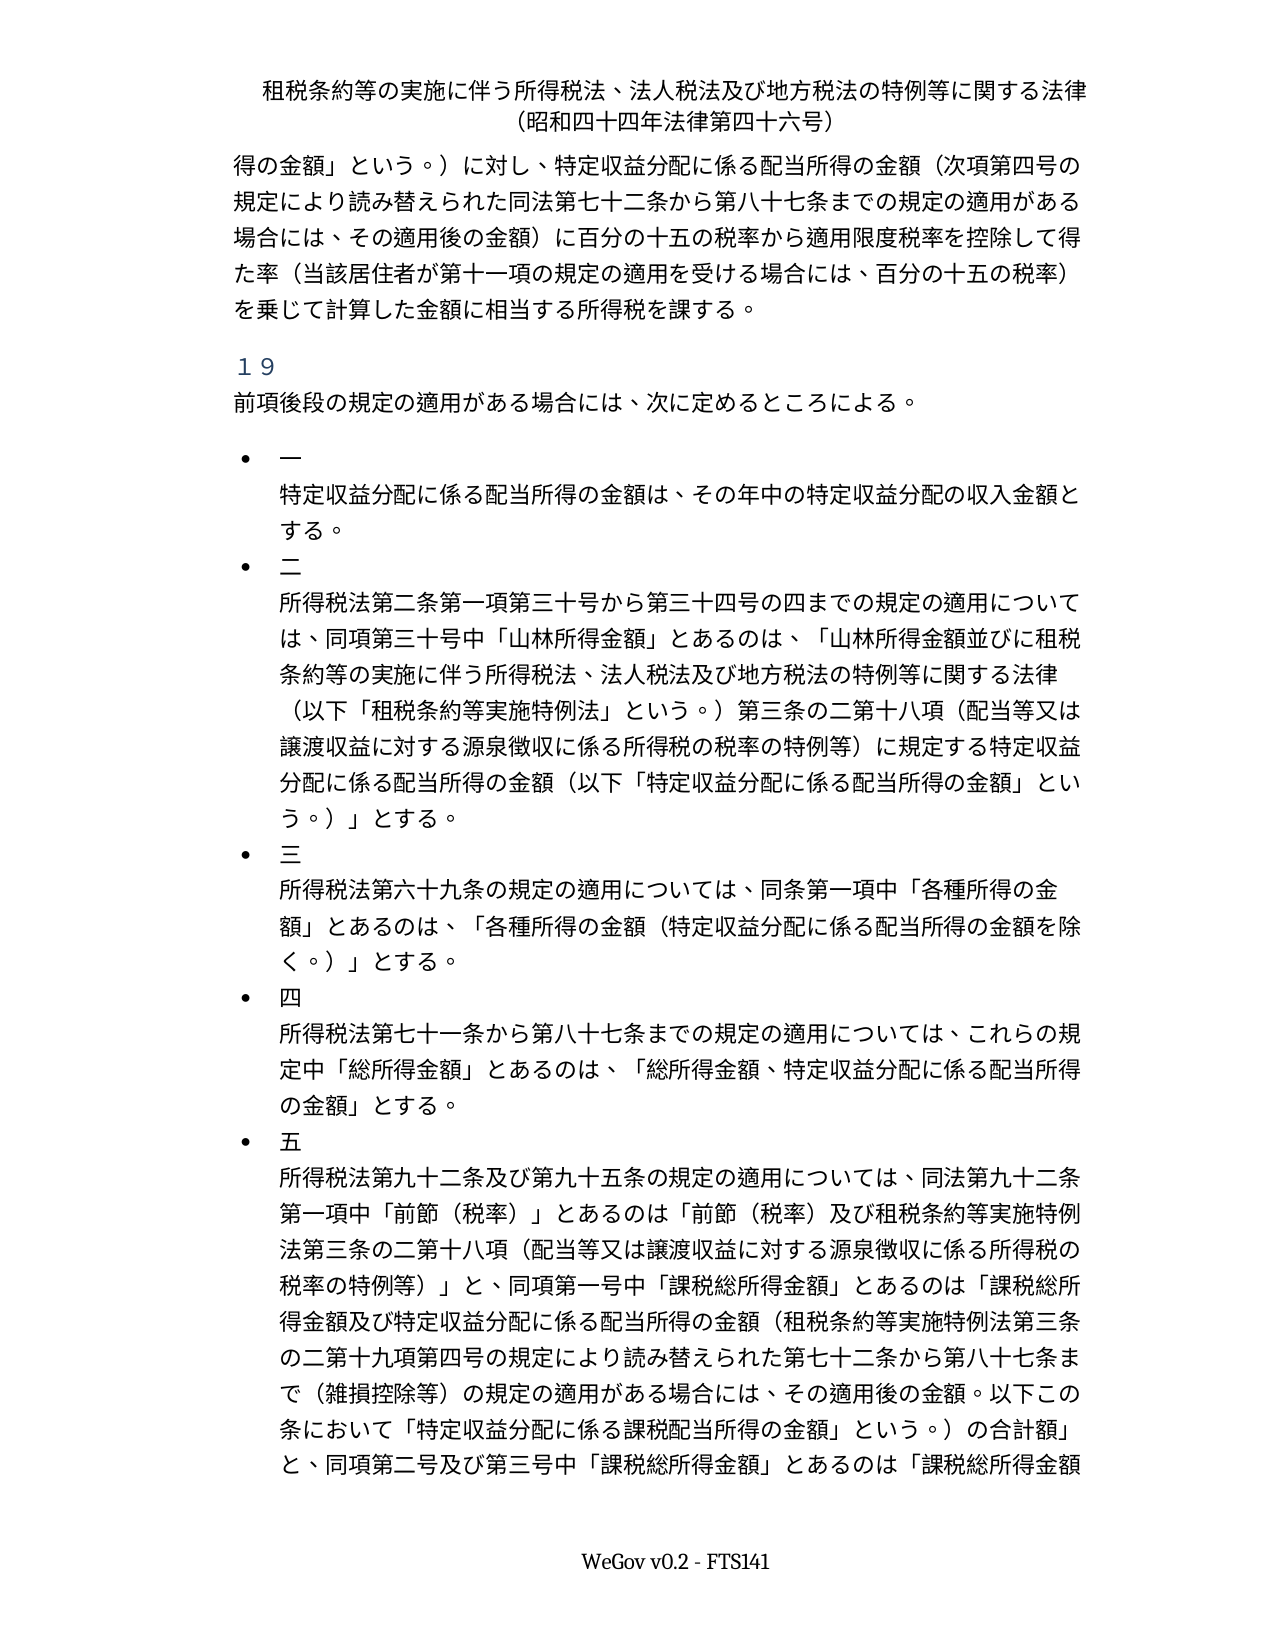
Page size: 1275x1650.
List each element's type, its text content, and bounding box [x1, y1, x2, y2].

list 三 所得税法第六十九条の規定の適用については、同条第一項中「各種所得の金額」とあるのは、「各種所得の金額（特定収益分配に係る配当所得の金額を除く。）」とする。 [242, 838, 1087, 978]
list 四 所得税法第七十一条から第八十七条までの規定の適用については、これらの規定中「総所得金額」とあるのは、「総所得金額、特定収益分配に係る配当所得の金額」とする。 [242, 982, 1087, 1121]
list 一 特定収益分配に係る配当所得の金額は、その年中の特定収益分配の収入金額とする。 [242, 443, 1087, 546]
text 前項後段の規定の適用がある場合には、次に定めるところによる。 [233, 386, 1087, 418]
list 二 所得税法第二条第一項第三十号から第三十四号の四までの規定の適用については、同項第三十号中「山林所得金額」とあるのは、「山林所得金額並びに租税条約等の実施に伴う所得税法、法人税法及び地方税法の特例等に関する法律（以下「租税条約等実施特例法」という。）第三条の二第十八項（配当等又は譲渡収益に対する源泉徴収に係る所得税の税率の特例等）に規定する特定収益分配に係る配当所得の金額（以下「特定収益分配に係る配当所得の金額」という。）」とする。 [242, 551, 1087, 834]
subtitle １９ [233, 351, 1087, 382]
